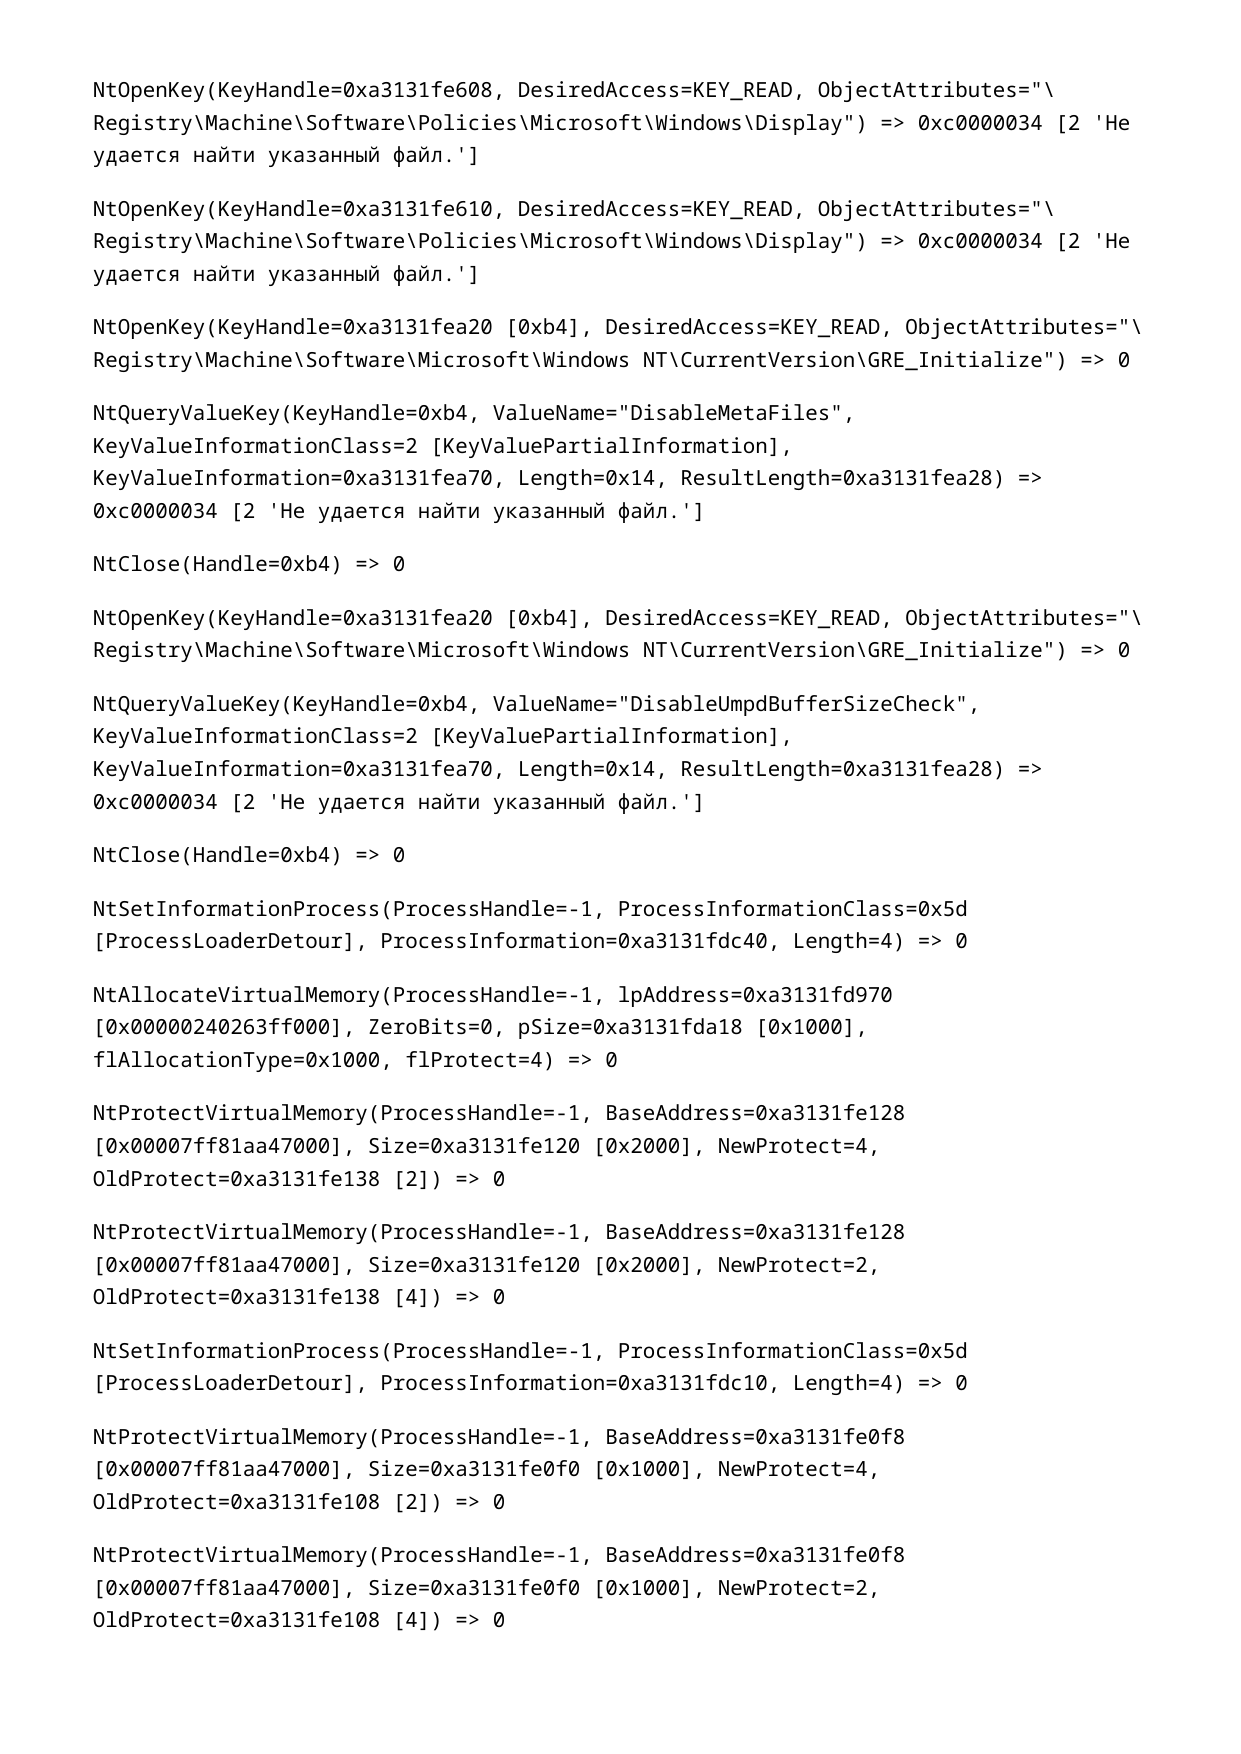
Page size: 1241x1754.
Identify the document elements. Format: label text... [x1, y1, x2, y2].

text NtAllocateVirtualMemory(ProcessHandle=-1, lpAddress=0xa3131fd970 [0x00000240263ff000], ZeroBits=0, pSize=0xa3131fda18 [0x1000], flAllocationType=0x1000, flProtect=4) => 0 [93, 980, 1147, 1073]
text NtClose(Handle=0xb4) => 0 [93, 549, 1147, 578]
text NtProtectVirtualMemory(ProcessHandle=-1, BaseAddress=0xa3131fe128 [0x00007ff81aa47000], Size=0xa3131fe120 [0x2000], NewProtect=4, OldProtect=0xa3131fe138 [2]) => 0 [93, 1098, 1147, 1192]
text NtProtectVirtualMemory(ProcessHandle=-1, BaseAddress=0xa3131fe128 [0x00007ff81aa47000], Size=0xa3131fe120 [0x2000], NewProtect=2, OldProtect=0xa3131fe138 [4]) => 0 [93, 1217, 1147, 1311]
text NtClose(Handle=0xb4) => 0 [93, 840, 1147, 869]
text NtQueryValueKey(KeyHandle=0xb4, ValueName="DisableMetaFiles", KeyValueInformationClass=2 [KeyValuePartialInformation], KeyValueInformation=0xa3131fea70, Length=0x14, ResultLength=0xa3131fea28) => 0xc0000034 [2 'Не удается найти указанный файл.'] [93, 398, 1147, 524]
text NtQueryValueKey(KeyHandle=0xb4, ValueName="DisableUmpdBufferSizeCheck", KeyValueInformationClass=2 [KeyValuePartialInformation], KeyValueInformation=0xa3131fea70, Length=0x14, ResultLength=0xa3131fea28) => 0xc0000034 [2 'Не удается найти указанный файл.'] [93, 689, 1147, 815]
text NtSetInformationProcess(ProcessHandle=-1, ProcessInformationClass=0x5d [ProcessLoaderDetour], ProcessInformation=0xa3131fdc10, Length=4) => 0 [93, 1336, 1147, 1397]
text NtProtectVirtualMemory(ProcessHandle=-1, BaseAddress=0xa3131fe0f8 [0x00007ff81aa47000], Size=0xa3131fe0f0 [0x1000], NewProtect=4, OldProtect=0xa3131fe108 [2]) => 0 [93, 1422, 1147, 1515]
text NtSetInformationProcess(ProcessHandle=-1, ProcessInformationClass=0x5d [ProcessLoaderDetour], ProcessInformation=0xa3131fdc40, Length=4) => 0 [93, 894, 1147, 955]
text NtOpenKey(KeyHandle=0xa3131fea20 [0xb4], DesiredAccess=KEY_READ, ObjectAttributes="\Registry\Machine\Software\Microsoft\Windows NT\CurrentVersion\GRE_Initialize") => 0 [93, 312, 1147, 373]
text NtProtectVirtualMemory(ProcessHandle=-1, BaseAddress=0xa3131fe0f8 [0x00007ff81aa47000], Size=0xa3131fe0f0 [0x1000], NewProtect=2, OldProtect=0xa3131fe108 [4]) => 0 [93, 1540, 1147, 1634]
text NtOpenKey(KeyHandle=0xa3131fea20 [0xb4], DesiredAccess=KEY_READ, ObjectAttributes="\Registry\Machine\Software\Microsoft\Windows NT\CurrentVersion\GRE_Initialize") => 0 [93, 603, 1147, 664]
